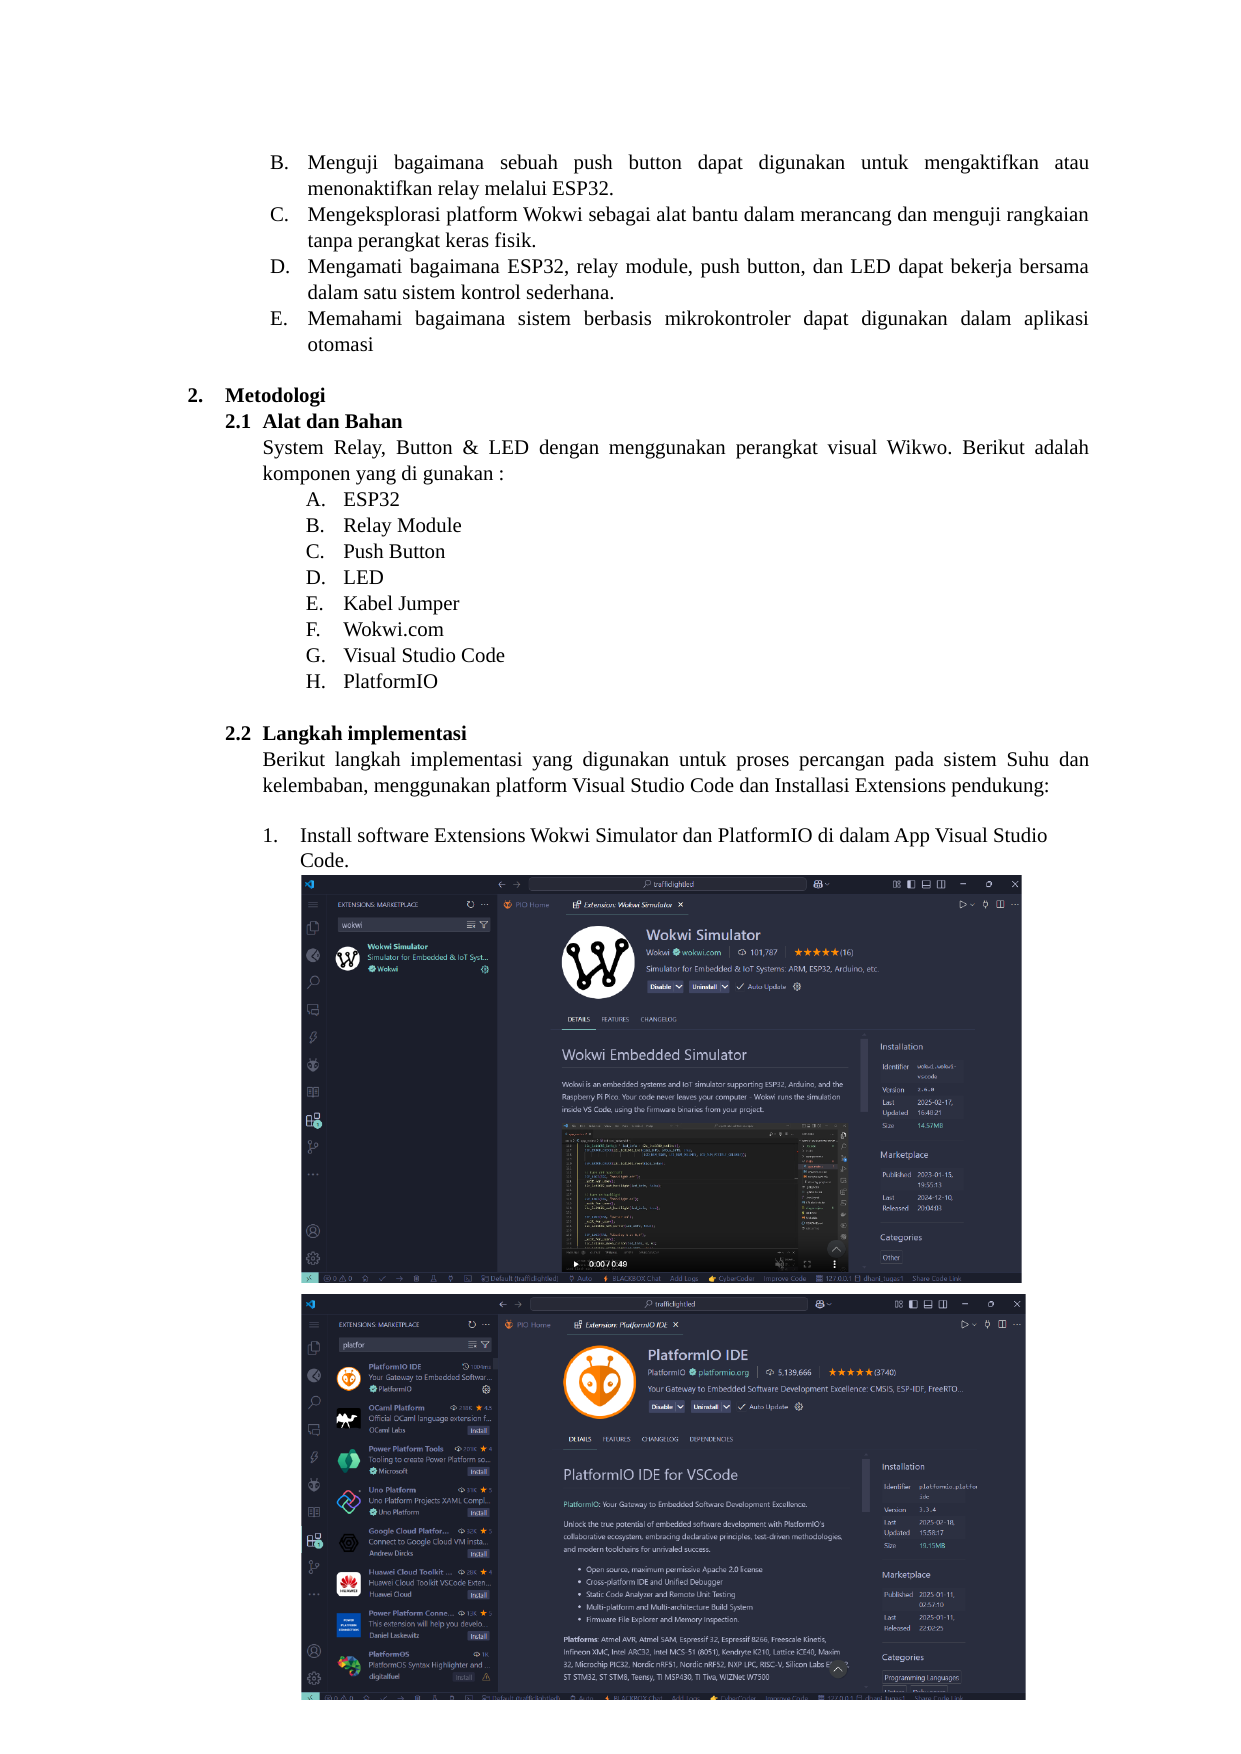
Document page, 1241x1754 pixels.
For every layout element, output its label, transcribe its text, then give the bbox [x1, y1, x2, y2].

list Metodologi [187, 383, 1090, 407]
list Kabel Jumper [306, 591, 1090, 615]
list Mengeksplorasi platform Wokwi sebagai alat bantu dalam merancang dan menguji rangkaian tanpa perangkat keras fisik. [270, 202, 1090, 252]
list Berikut langkah implementasi yang digunakan untuk proses percangan pada sistem Suhu dan kelembaban, menggunakan platform Visual Studio Code dan Installasi Extensions pendukung: [262, 747, 1090, 797]
list Langkah implementasi [225, 721, 1090, 745]
list PlatformIO [306, 669, 1090, 693]
list Menguji bagaimana sebuah push button dapat digunakan untuk mengaktifkan atau menonaktifkan relay melalui ESP32. [270, 150, 1090, 200]
list Install software Extensions Wokwi Simulator dan PlatformIO di dalam App Visual Studio Code. [262, 822, 1090, 872]
list Mengamati bagaimana ESP32, relay module, push button, dan LED dapat bekerja bersama dalam satu sistem kontrol sederhana. [270, 254, 1090, 304]
list Wokwi.com [306, 617, 1090, 641]
list LED [306, 565, 1090, 589]
picture [300, 875, 1021, 1281]
list Relay Module [306, 513, 1090, 537]
list System Relay, Button & LED dengan menggunakan perangkat visual Wikwo. Berikut adalah komponen yang di gunakan : [262, 435, 1090, 485]
list Memahami bagaimana sistem berbasis mikrokontroler dapat digunakan dalam aplikasi otomasi [270, 306, 1090, 356]
list Push Button [306, 539, 1090, 563]
list ESP32 [306, 487, 1090, 511]
list Alat dan Bahan [225, 409, 1090, 433]
picture [300, 1294, 1026, 1699]
list Visual Studio Code [306, 643, 1090, 667]
